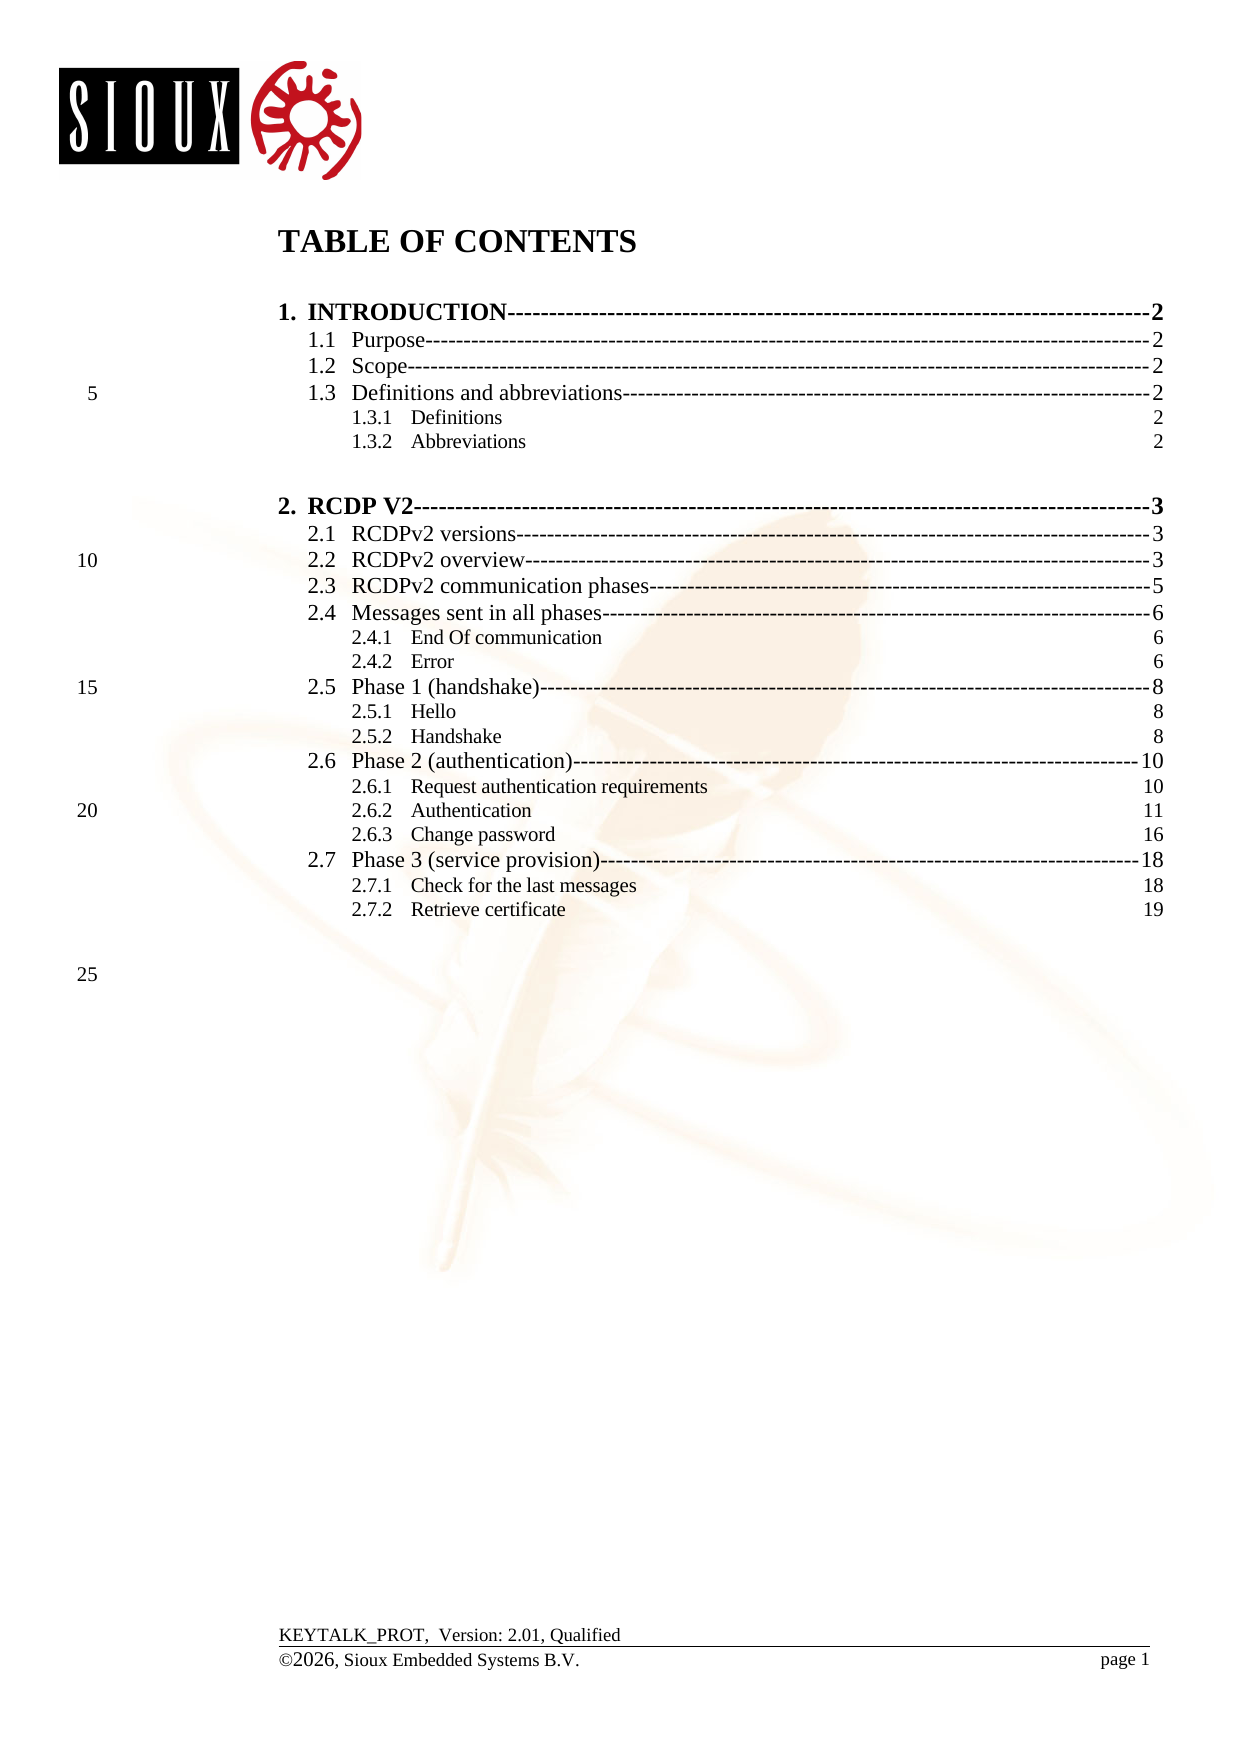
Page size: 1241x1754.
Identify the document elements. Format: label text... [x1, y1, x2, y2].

text 2.1 RCDPv2 versions 3 [307, 519, 1152, 546]
text 2.5.1 Hello 8 [351, 699, 1152, 723]
picture [59, 61, 362, 180]
text 2.4.2 Error 6 [351, 649, 1152, 673]
text 2.4.1 End Of communication 6 [351, 625, 1152, 649]
text 2.3 RCDPv2 communication phases 5 [307, 572, 1152, 599]
text 2.7 Phase 3 (service provision) 18 [307, 846, 1152, 872]
text 2.2 RCDPv2 overview 3 [307, 546, 1152, 572]
text 2.6.2 Authentication 11 [351, 798, 1152, 822]
text 2.5.2 Handshake 8 [351, 723, 1152, 748]
text 2.6 Phase 2 (authentication) 10 [307, 748, 1152, 774]
text 1.2 Scope 2 [307, 352, 1152, 379]
text 1.3.2 Abbreviations 2 [351, 429, 1152, 453]
text 2.4 Messages sent in all phases 6 [307, 599, 1152, 625]
text 2.7.2 Retrieve certificate 19 [351, 897, 1152, 921]
text 2.6.1 Request authentication requirements 10 [351, 774, 1152, 798]
text 2.7.1 Check for the last messages 18 [351, 872, 1152, 897]
text 2.5 Phase 1 (handshake) 8 [307, 673, 1152, 699]
text 1.3.1 Definitions 2 [351, 405, 1152, 429]
text 1. InTROduction 2 [278, 297, 1152, 326]
text 1.1 Purpose 2 [307, 326, 1152, 352]
picture [131, 425, 1241, 1369]
text 1.3 Definitions and abbreviations 2 [307, 379, 1152, 405]
text 2.6.3 Change password 16 [351, 822, 1152, 846]
text 2. RCDP v2 3 [278, 491, 1152, 519]
subtitle TABLE OF CONTENTS [278, 222, 1152, 260]
